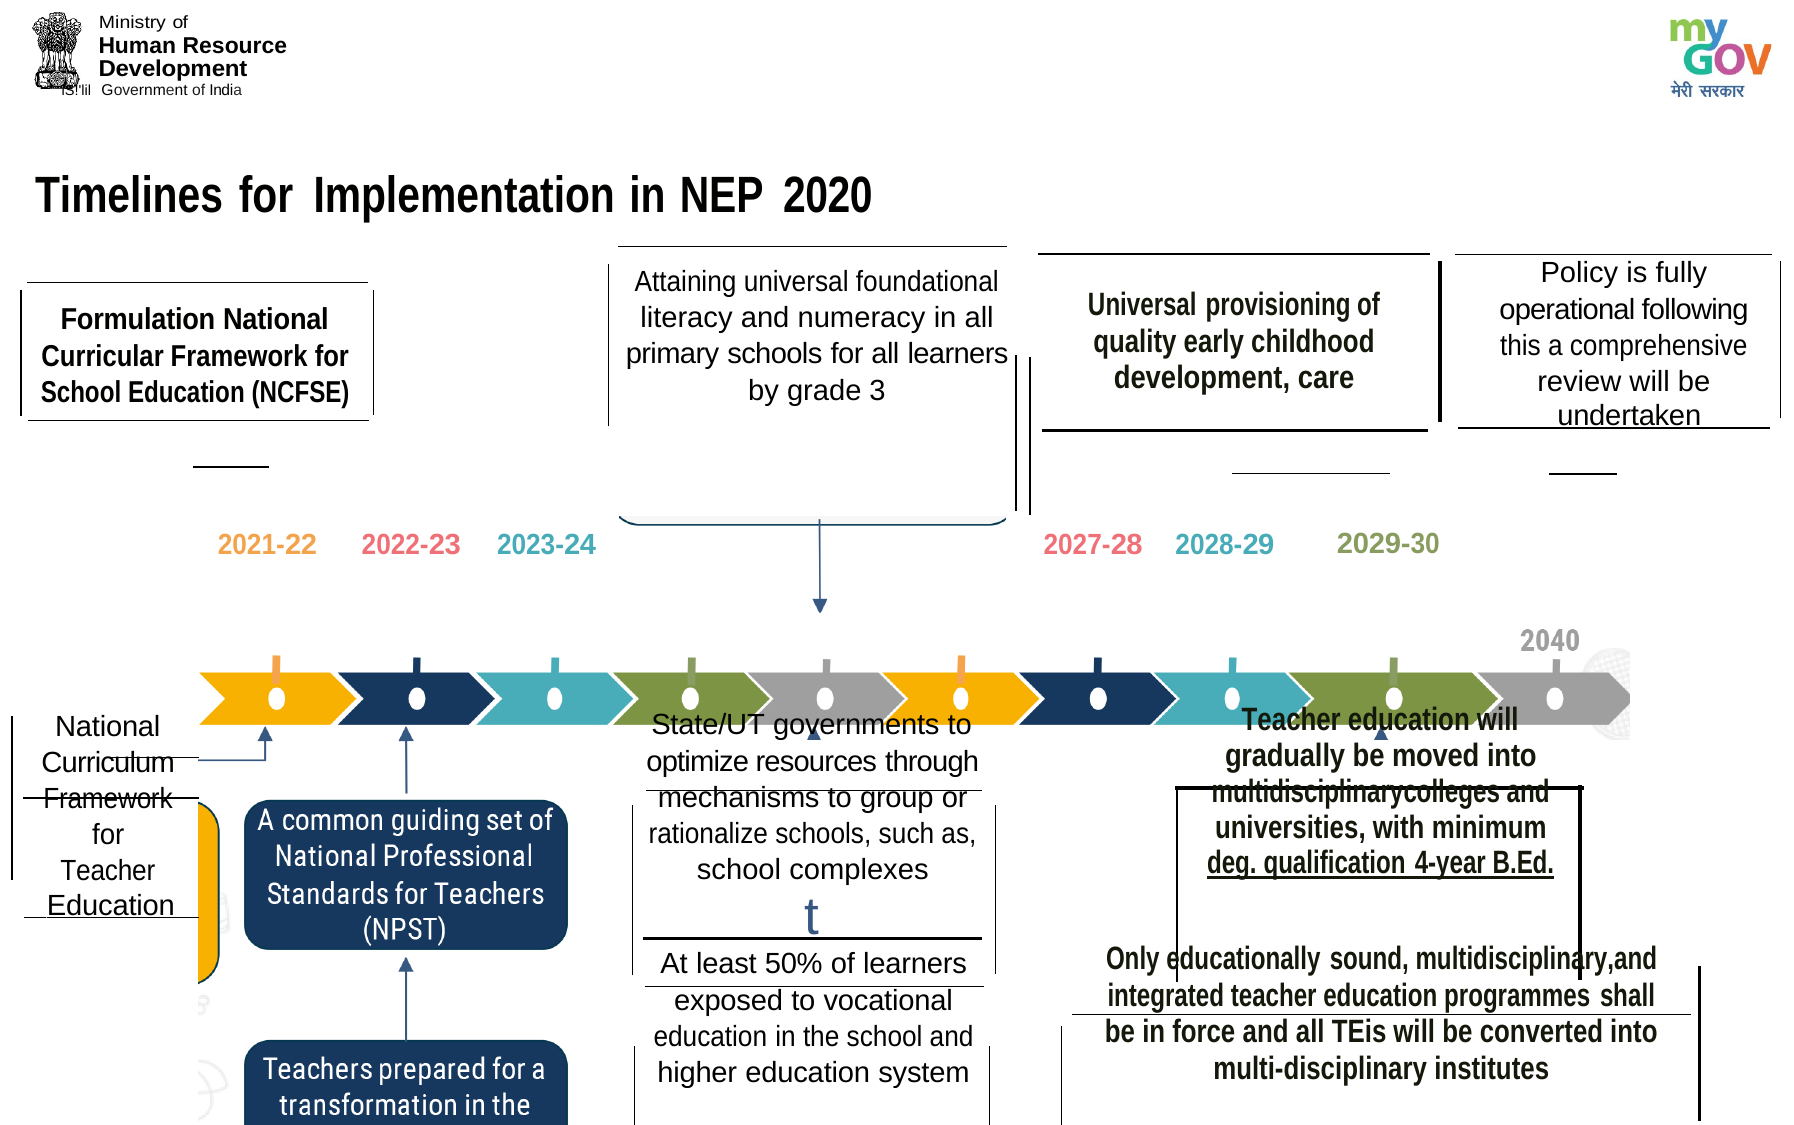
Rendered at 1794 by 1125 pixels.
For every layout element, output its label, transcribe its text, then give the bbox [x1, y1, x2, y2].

picture [1178, 790, 1578, 941]
text Education [19, 889, 203, 921]
text 2021-22 2022-23 2023-24 2024-25 2025-26 2026-27 2027-28 2028-29 2029-30 [218, 526, 619, 561]
text t [639, 888, 986, 946]
picture [1538, 790, 1544, 799]
text State/UT governments to optimize resources through mechanisms to group or rationalize schools, such as, school complexes [643, 707, 980, 886]
picture [1238, 790, 1243, 799]
text At least 50% of learners exposed to vocational education in the school and higher education system [650, 947, 977, 1088]
picture [619, 516, 1006, 613]
picture [1329, 790, 1334, 799]
text 2021-22 2022-23 2023-24 2024-25 2025-26 2026-27 2027-28 2028-29 2029-30 [1006, 526, 1794, 561]
text undertaken [1435, 400, 1794, 432]
text National Curriculum Framework for Teacher [40, 708, 175, 887]
text Only educationally sound, multidisciplinary,and integrated teacher education programmes shall be in force and all TEis will be converted into multi-disciplinary institutes [1097, 941, 1664, 1086]
picture [1420, 790, 1426, 799]
picture [1670, 19, 1772, 97]
subtitle Timelines for Implementation in NEP 2020 [35, 165, 1010, 223]
picture [1462, 790, 1468, 799]
text Policy is fully operational following this a comprehensive review will be [1497, 256, 1750, 397]
picture [1273, 790, 1279, 799]
text Attaining universal foundational literacy and numeracy in all primary schools for all learners by grade 3 [624, 264, 1010, 406]
text Universal provisioning of quality early childhood development, care [1085, 286, 1382, 395]
picture [198, 629, 1630, 1125]
picture [32, 12, 82, 89]
